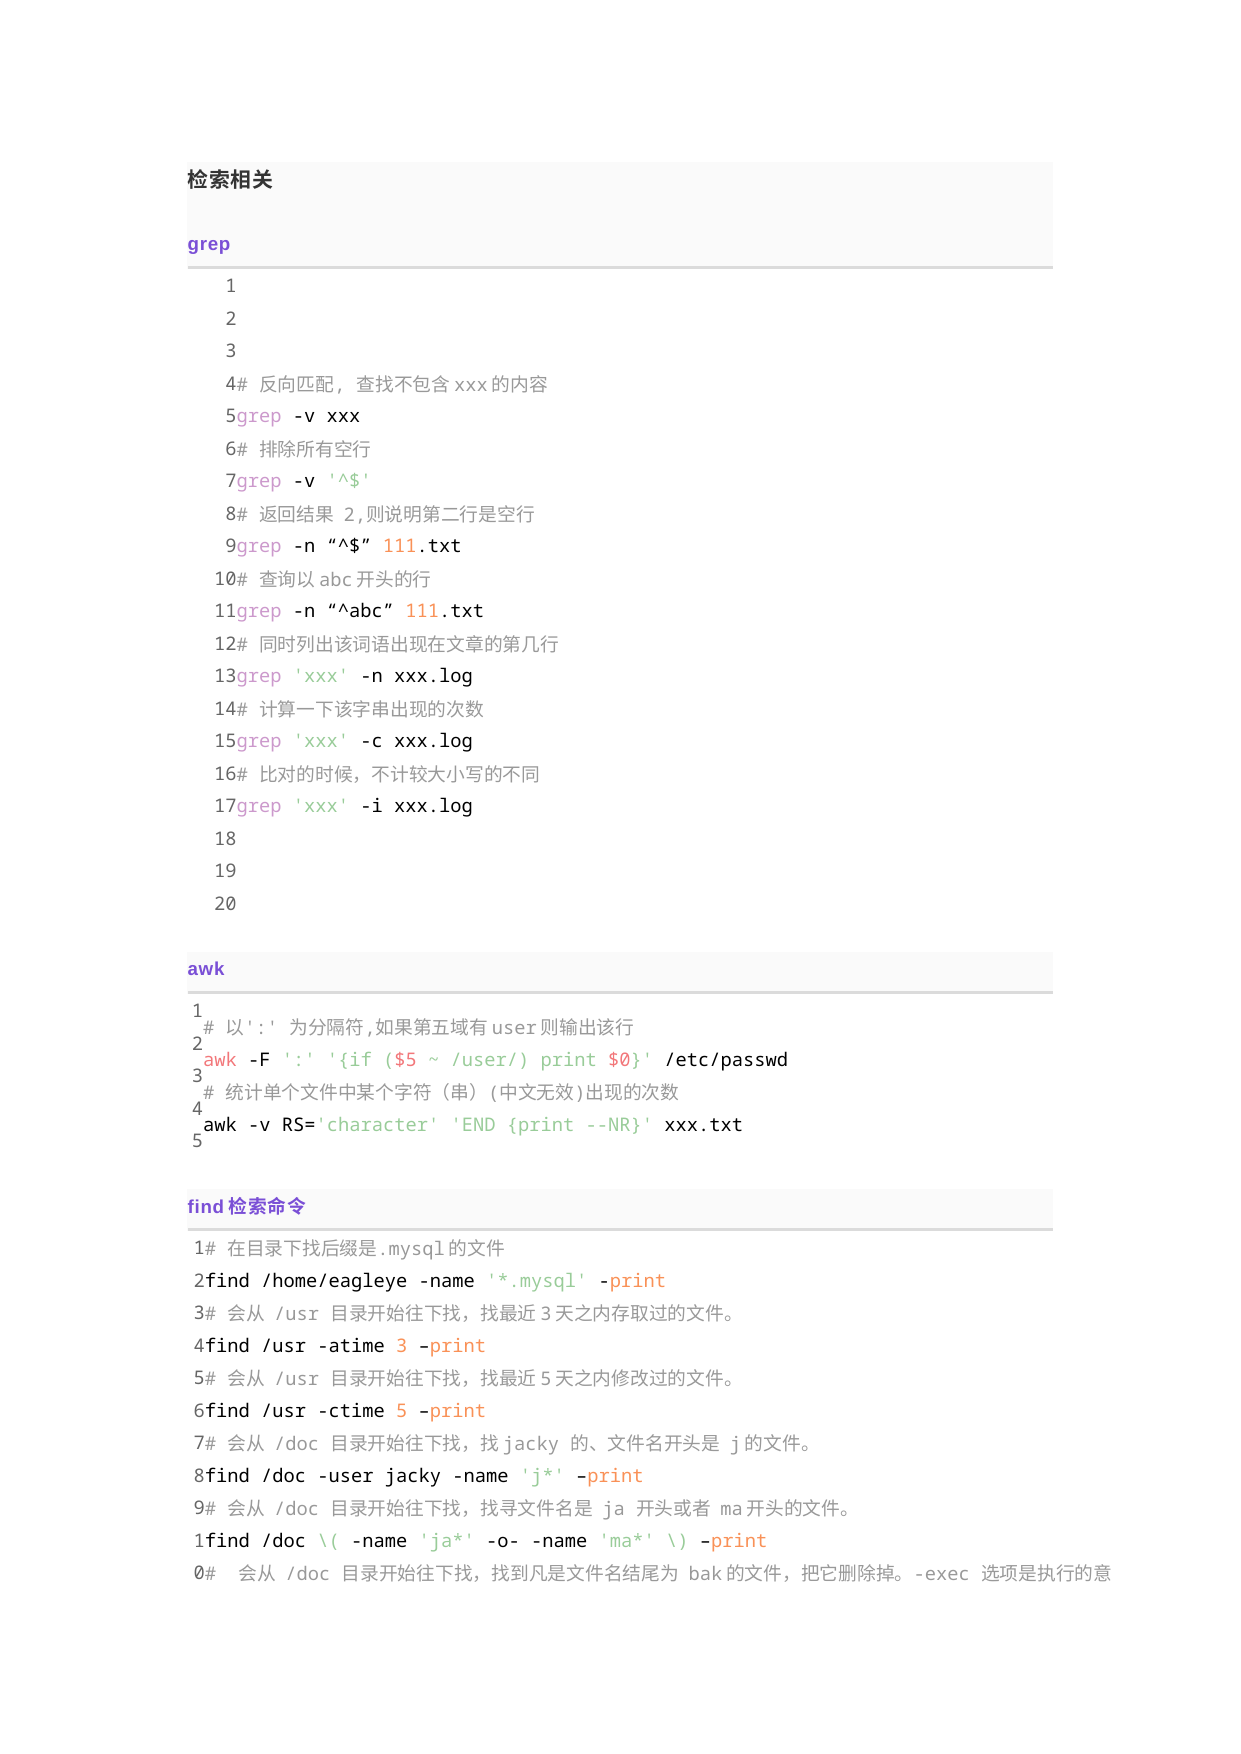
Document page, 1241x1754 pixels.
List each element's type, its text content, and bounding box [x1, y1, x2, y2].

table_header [188, 1231, 204, 1588]
table_header 1 2 3 4 5 6 7 8 9 10 11 12 13 14 15 16 17 18 19 20 [188, 269, 236, 919]
table_header # 以':' 为分隔符,如果第五域有user则输出该行 awk -F ':' '{if ($5 ~ /user/) print $0}' /etc/passwd # 统计单个文件中某个字符（串）(中文无效)出现的次数 awk -v RS='character' 'END {print --NR}' xxx.txt [203, 994, 993, 1156]
table_header 1 2 3 4 5 [188, 994, 203, 1156]
table_header # 反向匹配, 查找不包含xxx的内容 grep -v xxx # 排除所有空行 grep -v '^$' # 返回结果 2,则说明第二行是空行 grep -n “^$” 111.txt # 查询以abc开头的行 grep -n “^abc” 111.txt # 同时列出该词语出现在文章的第几行 grep 'xxx' -n xxx.log # 计算一下该字串出现的次数 grep 'xxx' -c xxx.log # 比对的时候，不计较大小写的不同 grep 'xxx' -i xxx.log [236, 269, 993, 919]
subtitle grep [187, 227, 1053, 269]
subtitle awk [187, 952, 1053, 994]
subtitle find检索命令 [187, 1189, 1053, 1231]
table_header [205, 1231, 1147, 1588]
subtitle 检索相关 [187, 162, 1053, 194]
